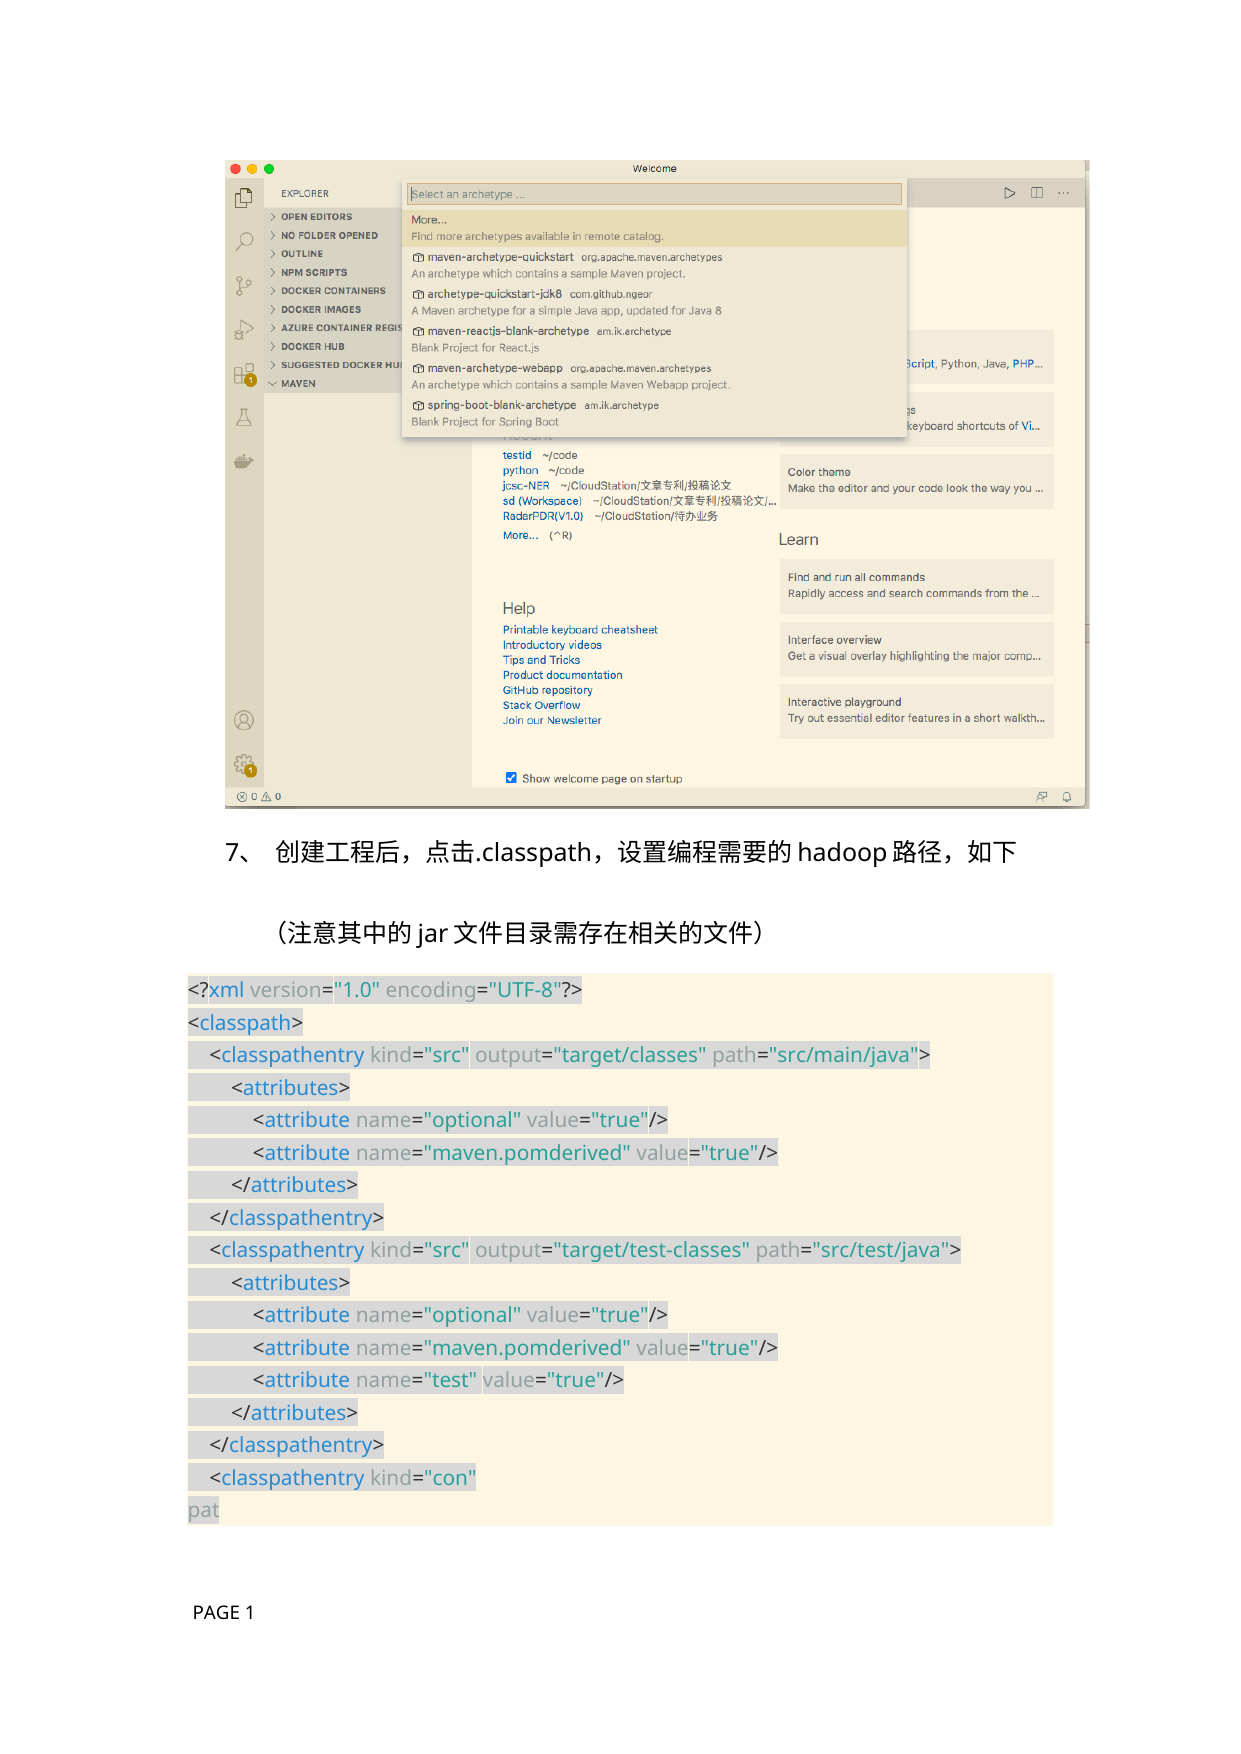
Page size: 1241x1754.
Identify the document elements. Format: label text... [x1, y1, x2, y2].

list 创建工程后，点击.classpath，设置编程需要的hadoop路径，如下（注意其中的jar文件目录需存在相关的文件） [225, 818, 1053, 964]
text <classpathentry kind="src" output="target/classes" path="src/main/java"> [187, 1038, 1053, 1071]
text <attributes> [187, 1266, 1053, 1298]
picture [225, 160, 1090, 809]
text <attribute name="test" value="true"/> [187, 1363, 1053, 1396]
text <classpath> [187, 1006, 1053, 1038]
text <?xml version="1.0" encoding="UTF-8"?> [187, 973, 1053, 1006]
text <classpathentry kind="src" output="target/test-classes" path="src/test/java"> [187, 1233, 1053, 1266]
text <attribute name="optional" value="true"/> [187, 1298, 1053, 1331]
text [187, 1461, 1053, 1526]
text <attribute name="optional" value="true"/> [187, 1103, 1053, 1136]
text </attributes> [187, 1396, 1053, 1428]
text <attribute name="maven.pomderived" value="true"/> [187, 1136, 1053, 1168]
text </classpathentry> [187, 1201, 1053, 1233]
text <attributes> [187, 1071, 1053, 1103]
text </classpathentry> [187, 1428, 1053, 1461]
text <attribute name="maven.pomderived" value="true"/> [187, 1331, 1053, 1363]
text </attributes> [187, 1168, 1053, 1201]
